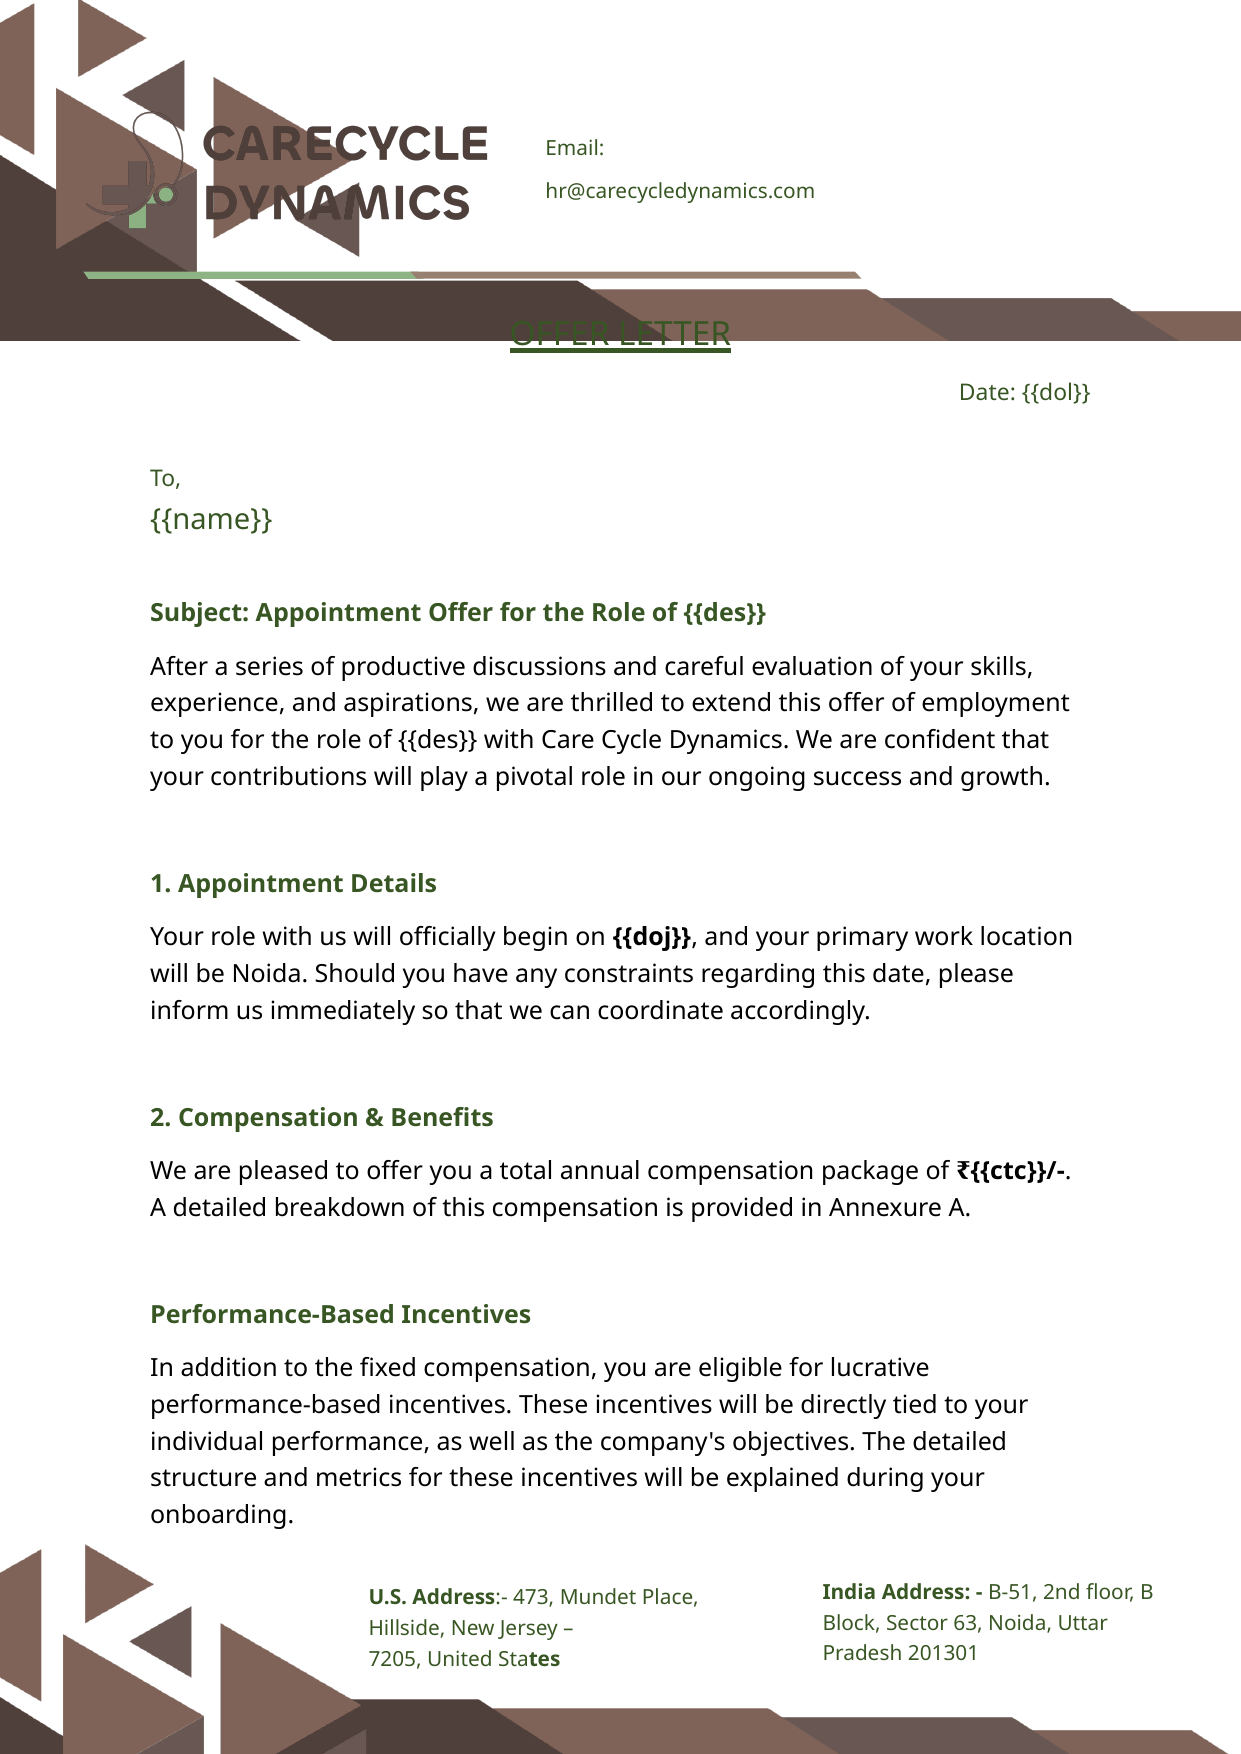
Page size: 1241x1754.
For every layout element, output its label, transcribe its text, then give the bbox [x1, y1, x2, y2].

text Your role with us will officially begin on {{doj}}, and your primary work location will be Noida. Should you have any constraints regarding this date, please inform us immediately so that we can coordinate accordingly. [150, 919, 1090, 1026]
text To, [150, 462, 1090, 493]
text Performance-Based Incentives [150, 1296, 1090, 1330]
picture [0, 1544, 1241, 1754]
text After a series of productive discussions and careful evaluation of your skills, experience, and aspirations, we are thrilled to extend this offer of employment to you for the role of {{des}} with Care Cycle Dynamics. We are confident that your contributions will play a pivotal role in our ongoing success and growth. [150, 648, 1090, 792]
text In addition to the fixed compensation, you are eligible for lucrative performance-based incentives. These incentives will be directly tied to your individual performance, as well as the company's objectives. The detailed structure and metrics for these incentives will be explained during your onboarding. [150, 1350, 1090, 1531]
text 1. Appointment Details [150, 865, 1090, 899]
text {{name}} [150, 498, 1090, 538]
text 2. Compensation & Benefits [150, 1099, 1090, 1133]
text Subject: Appointment Offer for the Role of {{des}} [150, 595, 1090, 629]
text Date: {{dol}} [150, 376, 1090, 407]
picture [0, 0, 1241, 341]
text We are pleased to offer you a total annual compensation package of ₹{{ctc}}/-. A detailed breakdown of this compensation is provided in Annexure A. [150, 1153, 1090, 1223]
text OFFER LETTER [150, 310, 1090, 356]
